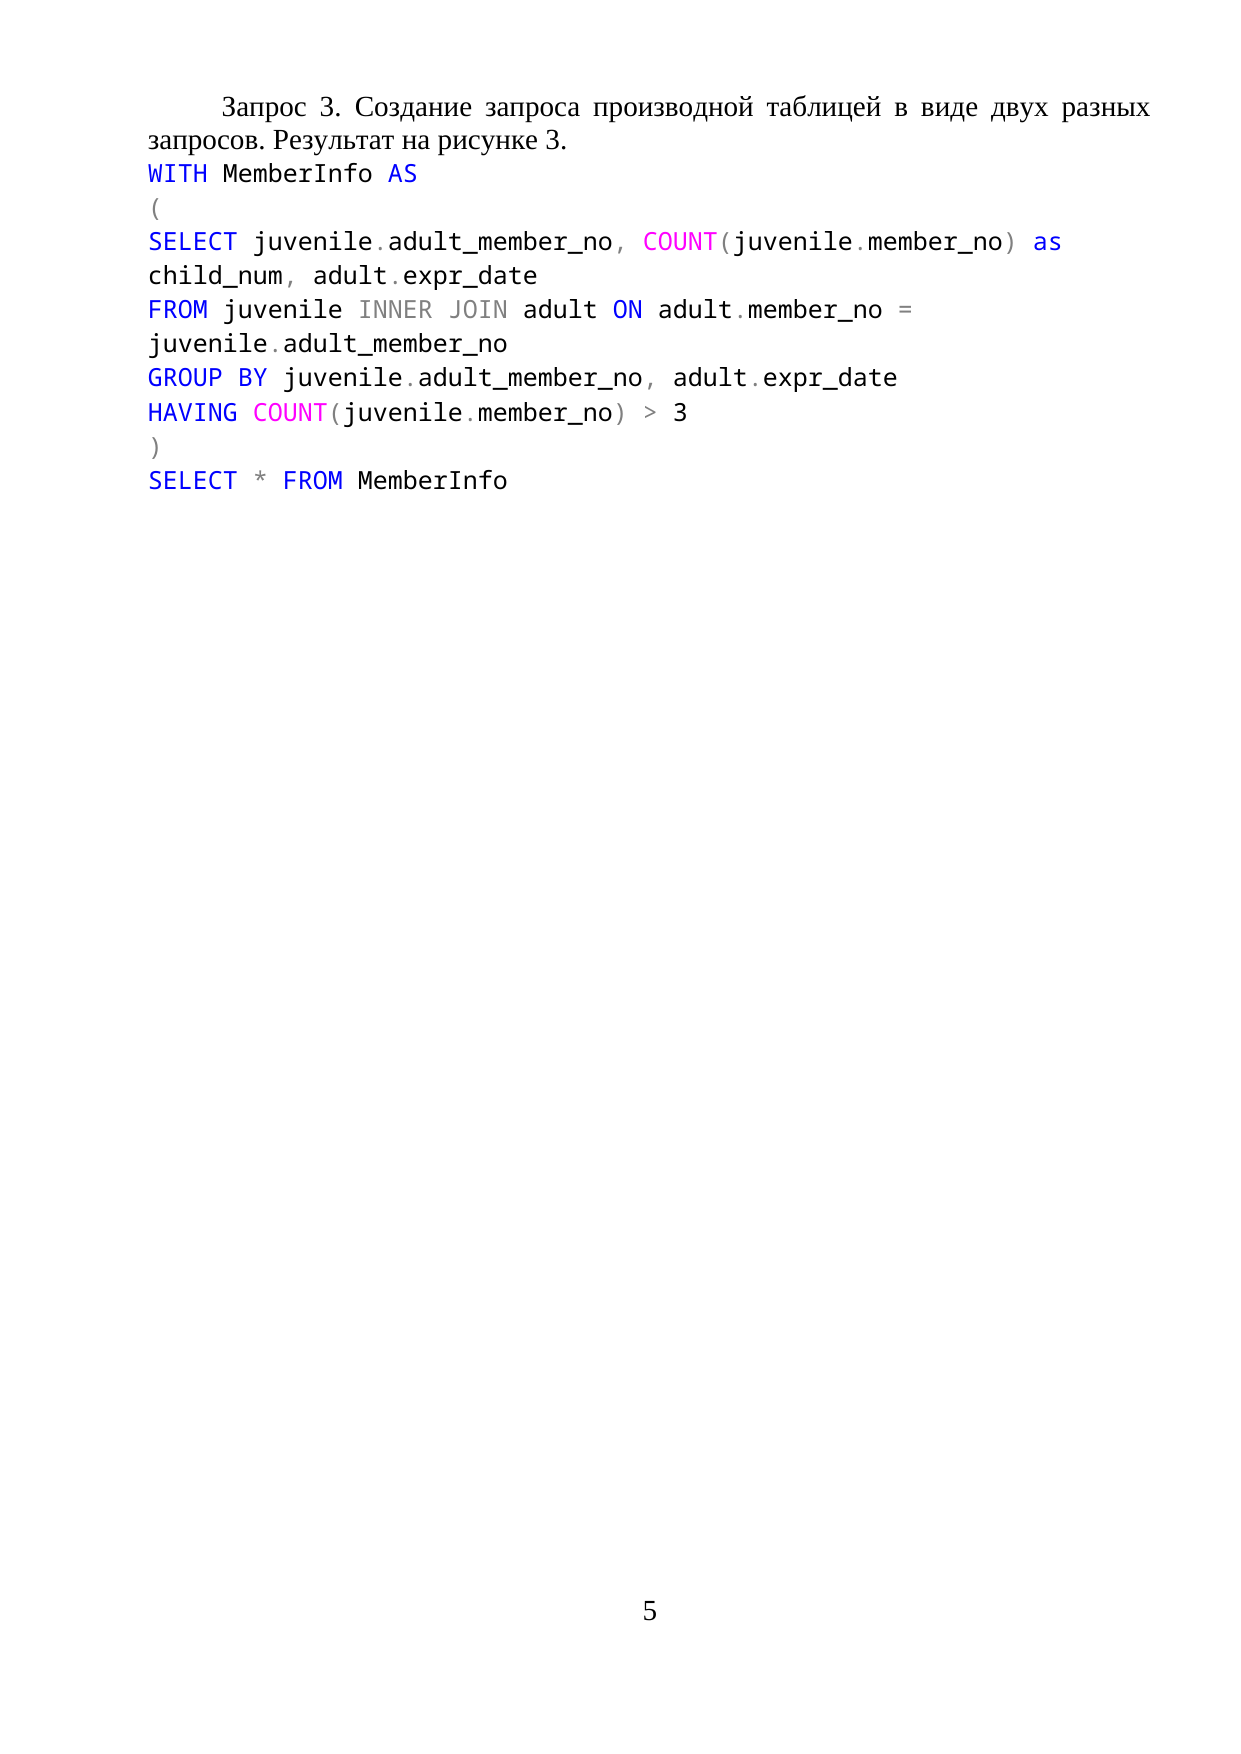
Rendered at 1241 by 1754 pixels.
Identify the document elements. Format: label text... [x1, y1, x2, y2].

text FROM juvenile INNER JOIN adult ON adult.member_no = [148, 292, 1152, 326]
text Запрос 3. Создание запроса производной таблицей в виде двух разных запросов. Результат на рисунке 3. [148, 89, 1152, 156]
text juvenile.adult_member_no [148, 326, 1152, 360]
text SELECT * FROM MemberInfo [148, 462, 1152, 496]
text HAVING COUNT(juvenile.member_no) > 3 [148, 394, 1152, 428]
text SELECT juvenile.adult_member_no, COUNT(juvenile.member_no) as [148, 224, 1152, 258]
text child_num, adult.expr_date [148, 258, 1152, 292]
text GROUP BY juvenile.adult_member_no, adult.expr_date [148, 360, 1152, 394]
text WITH MemberInfo AS [148, 156, 1152, 190]
text ( [148, 190, 1152, 224]
text ) [148, 428, 1152, 462]
